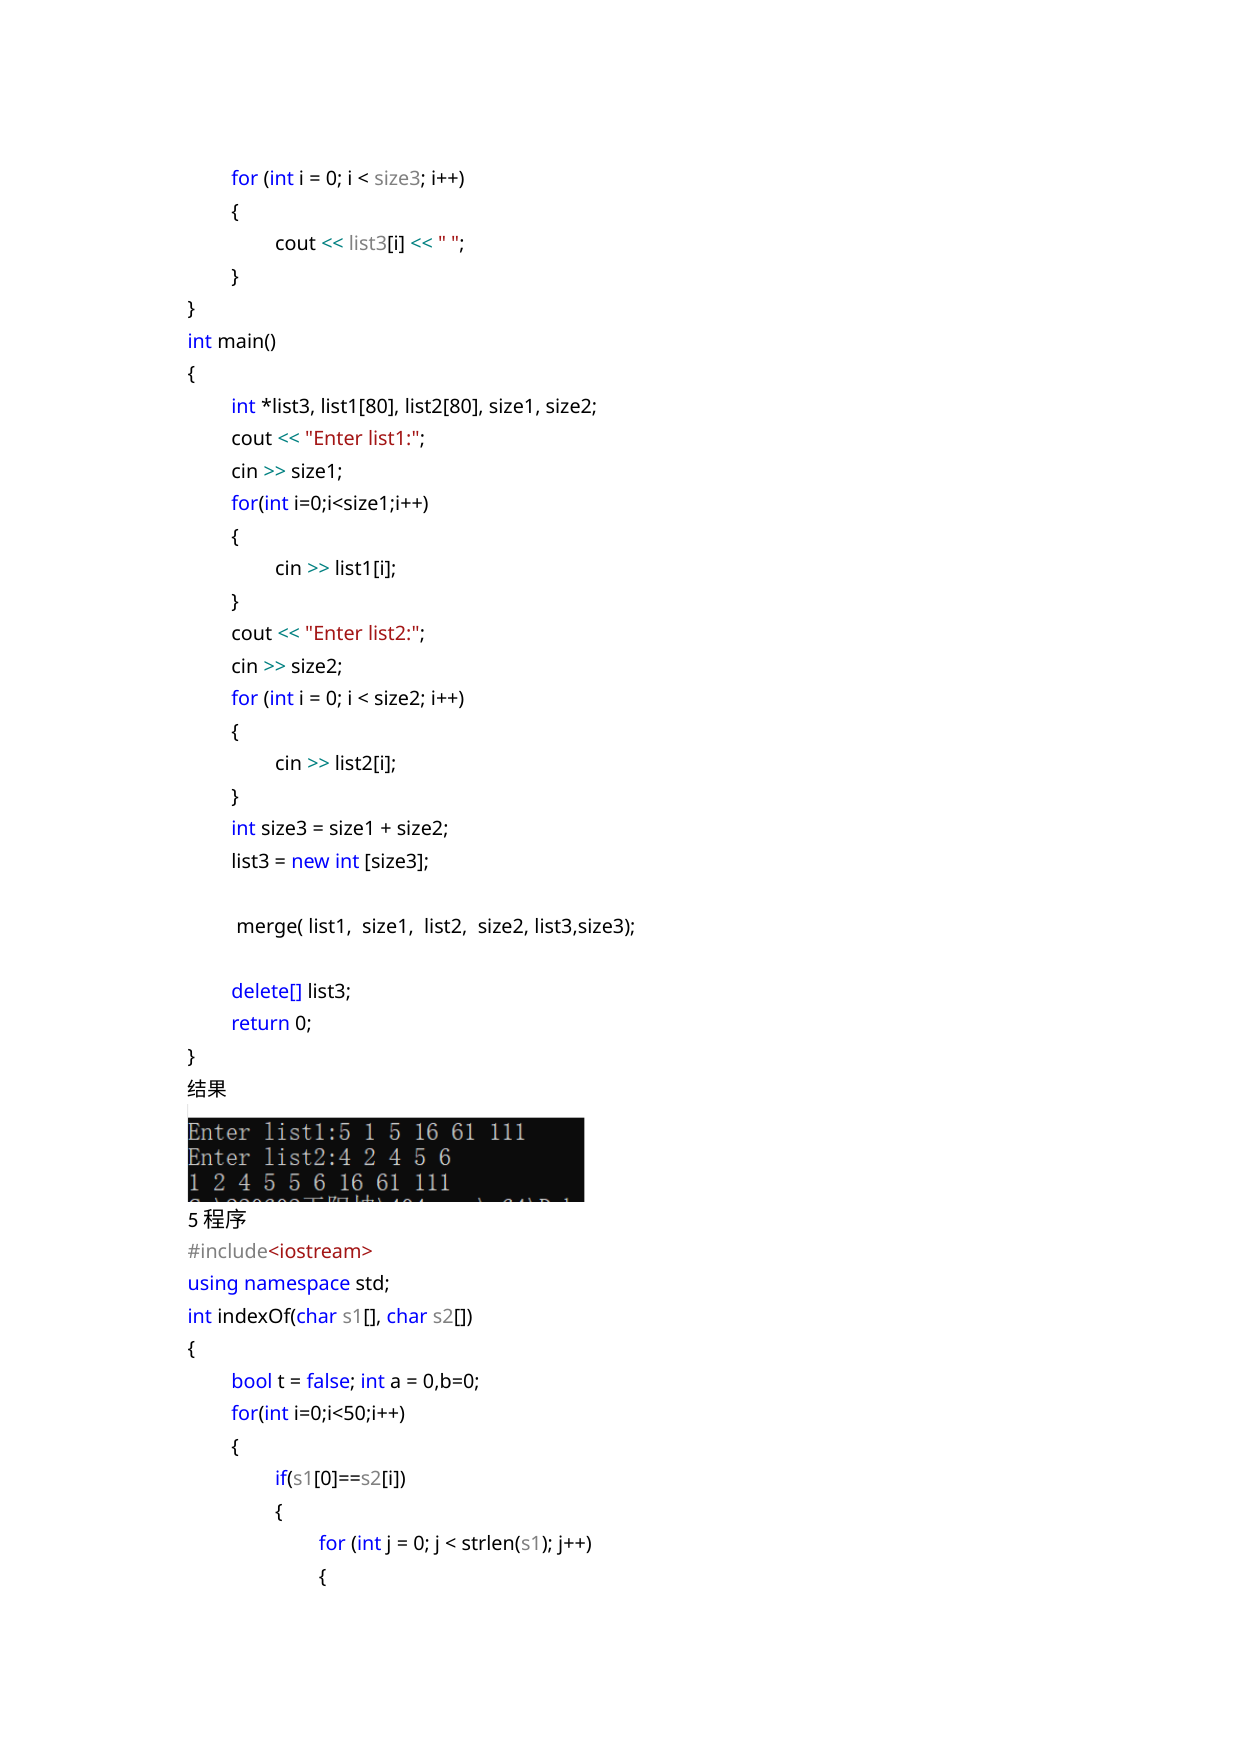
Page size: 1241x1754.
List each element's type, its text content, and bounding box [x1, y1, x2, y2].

picture [187, 1104, 585, 1202]
text cin >> list2[i]; [187, 747, 1053, 779]
text } [187, 584, 1053, 617]
text delete[] list3; [187, 974, 1053, 1007]
text int size3 = size1 + size2; [187, 812, 1053, 844]
text { [187, 1429, 1053, 1462]
text list3 = new int [size3]; [187, 844, 1053, 877]
text { [187, 194, 1053, 227]
text } [187, 259, 1053, 292]
text for(int i=0;i<size1;i++) [187, 487, 1053, 519]
text } [187, 292, 1053, 324]
text using namespace std; [187, 1267, 1053, 1299]
text cin >> size1; [187, 454, 1053, 487]
text for (int i = 0; i < size2; i++) [187, 682, 1053, 714]
text #include<iostream> [187, 1234, 1053, 1267]
text bool t = false; int a = 0,b=0; [187, 1364, 1053, 1397]
text cin >> size2; [187, 649, 1053, 682]
text { [187, 1559, 1053, 1592]
text 5程序 [187, 1202, 1053, 1234]
text } [187, 779, 1053, 812]
text } [187, 1039, 1053, 1072]
text 结果 [187, 1072, 1053, 1104]
text cout << "Enter list2:"; [187, 617, 1053, 649]
text for(int i=0;i<50;i++) [187, 1397, 1053, 1429]
text { [187, 1332, 1053, 1364]
text merge( list1, size1, list2, size2, list3,size3); [187, 909, 1053, 942]
text { [187, 1494, 1053, 1527]
text for (int j = 0; j < strlen(s1); j++) [187, 1527, 1053, 1559]
text { [187, 714, 1053, 747]
text int indexOf(char s1[], char s2[]) [187, 1299, 1053, 1332]
text int main() [187, 324, 1053, 357]
text cout << list3[i] << " "; [187, 227, 1053, 259]
text return 0; [187, 1007, 1053, 1039]
text int *list3, list1[80], list2[80], size1, size2; [187, 389, 1053, 422]
text cin >> list1[i]; [187, 552, 1053, 584]
text for (int i = 0; i < size3; i++) [187, 162, 1053, 194]
text cout << "Enter list1:"; [187, 422, 1053, 454]
text if(s1[0]==s2[i]) [187, 1462, 1053, 1494]
text { [187, 519, 1053, 552]
text { [187, 357, 1053, 389]
